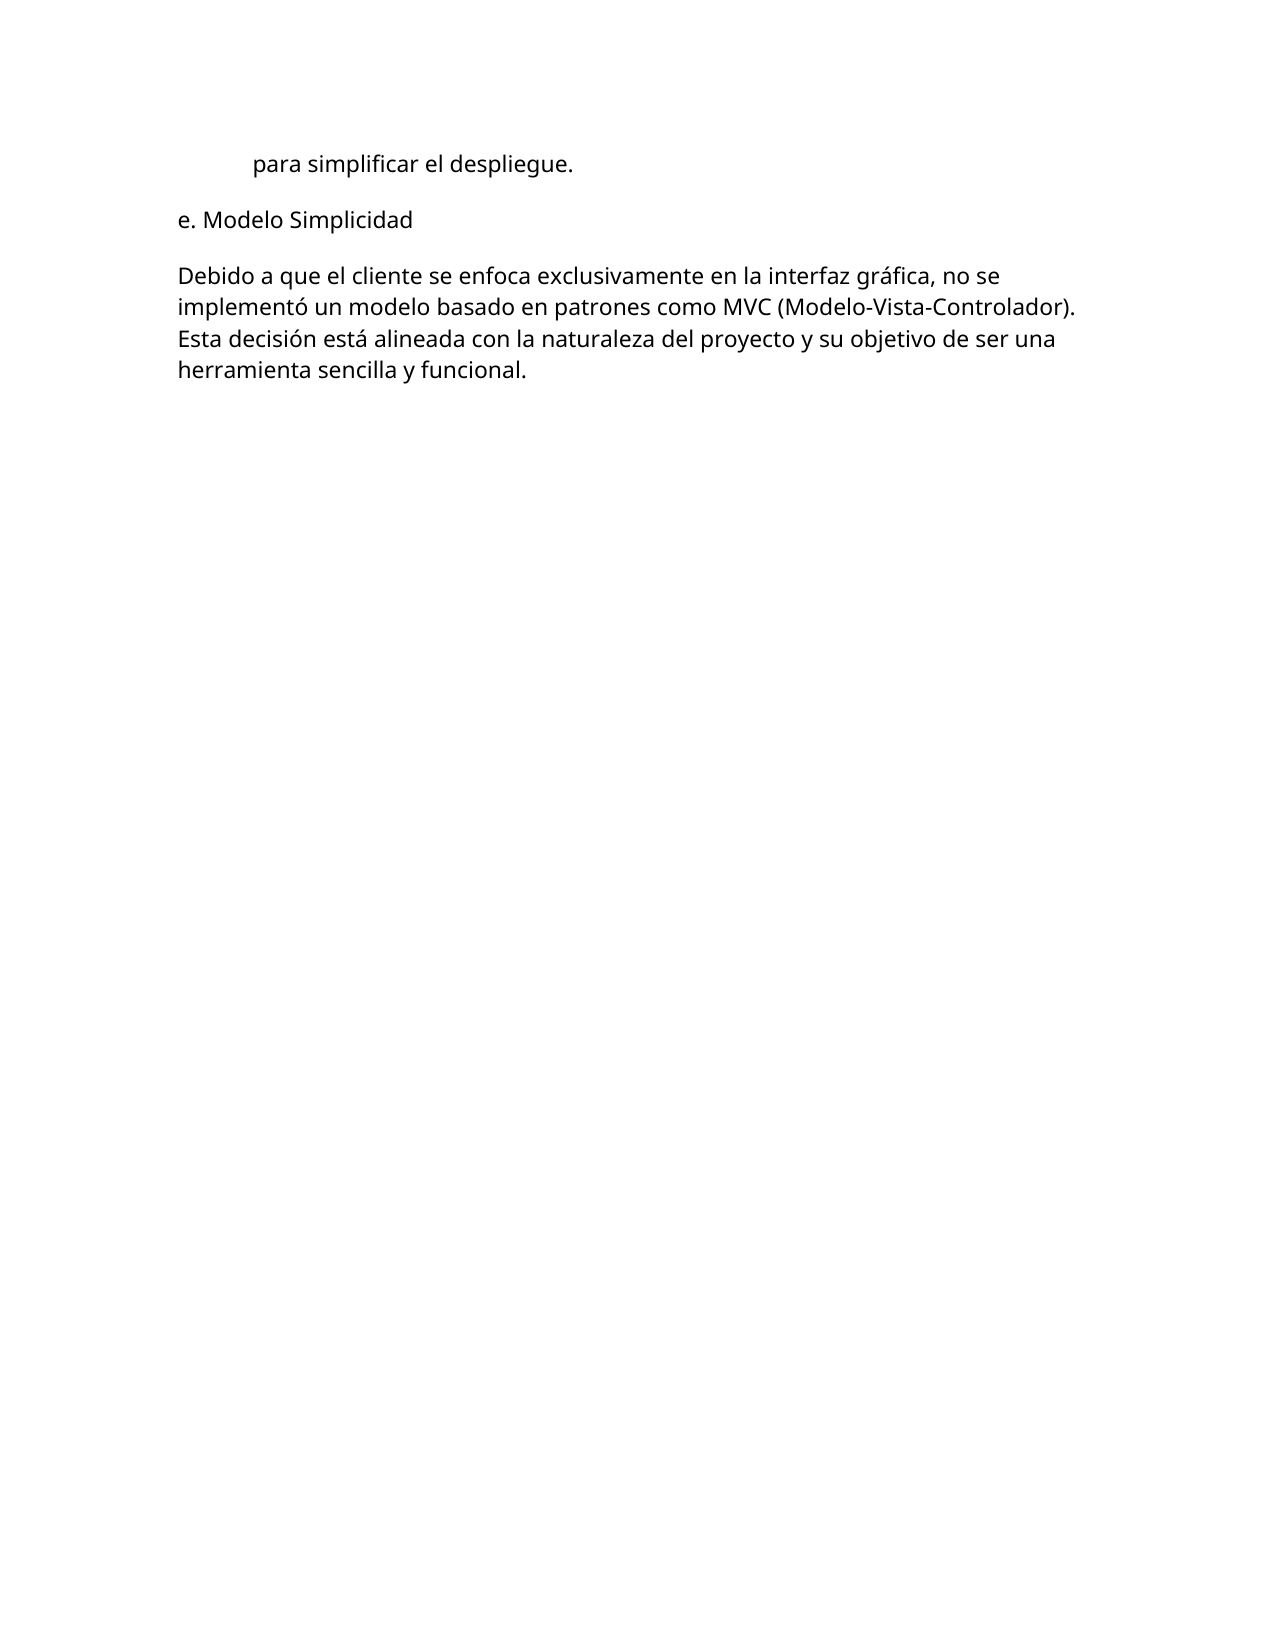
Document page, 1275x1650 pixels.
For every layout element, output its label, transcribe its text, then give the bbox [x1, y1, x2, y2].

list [215, 148, 1098, 179]
text Debido a que el cliente se enfoca exclusivamente en la interfaz gráfica, no se implementó un modelo basado en patrones como MVC (Modelo-Vista-Controlador). Esta decisión está alineada con la naturaleza del proyecto y su objetivo de ser una herramienta sencilla y funcional. [177, 260, 1098, 385]
text e. Modelo Simplicidad [177, 204, 1098, 235]
